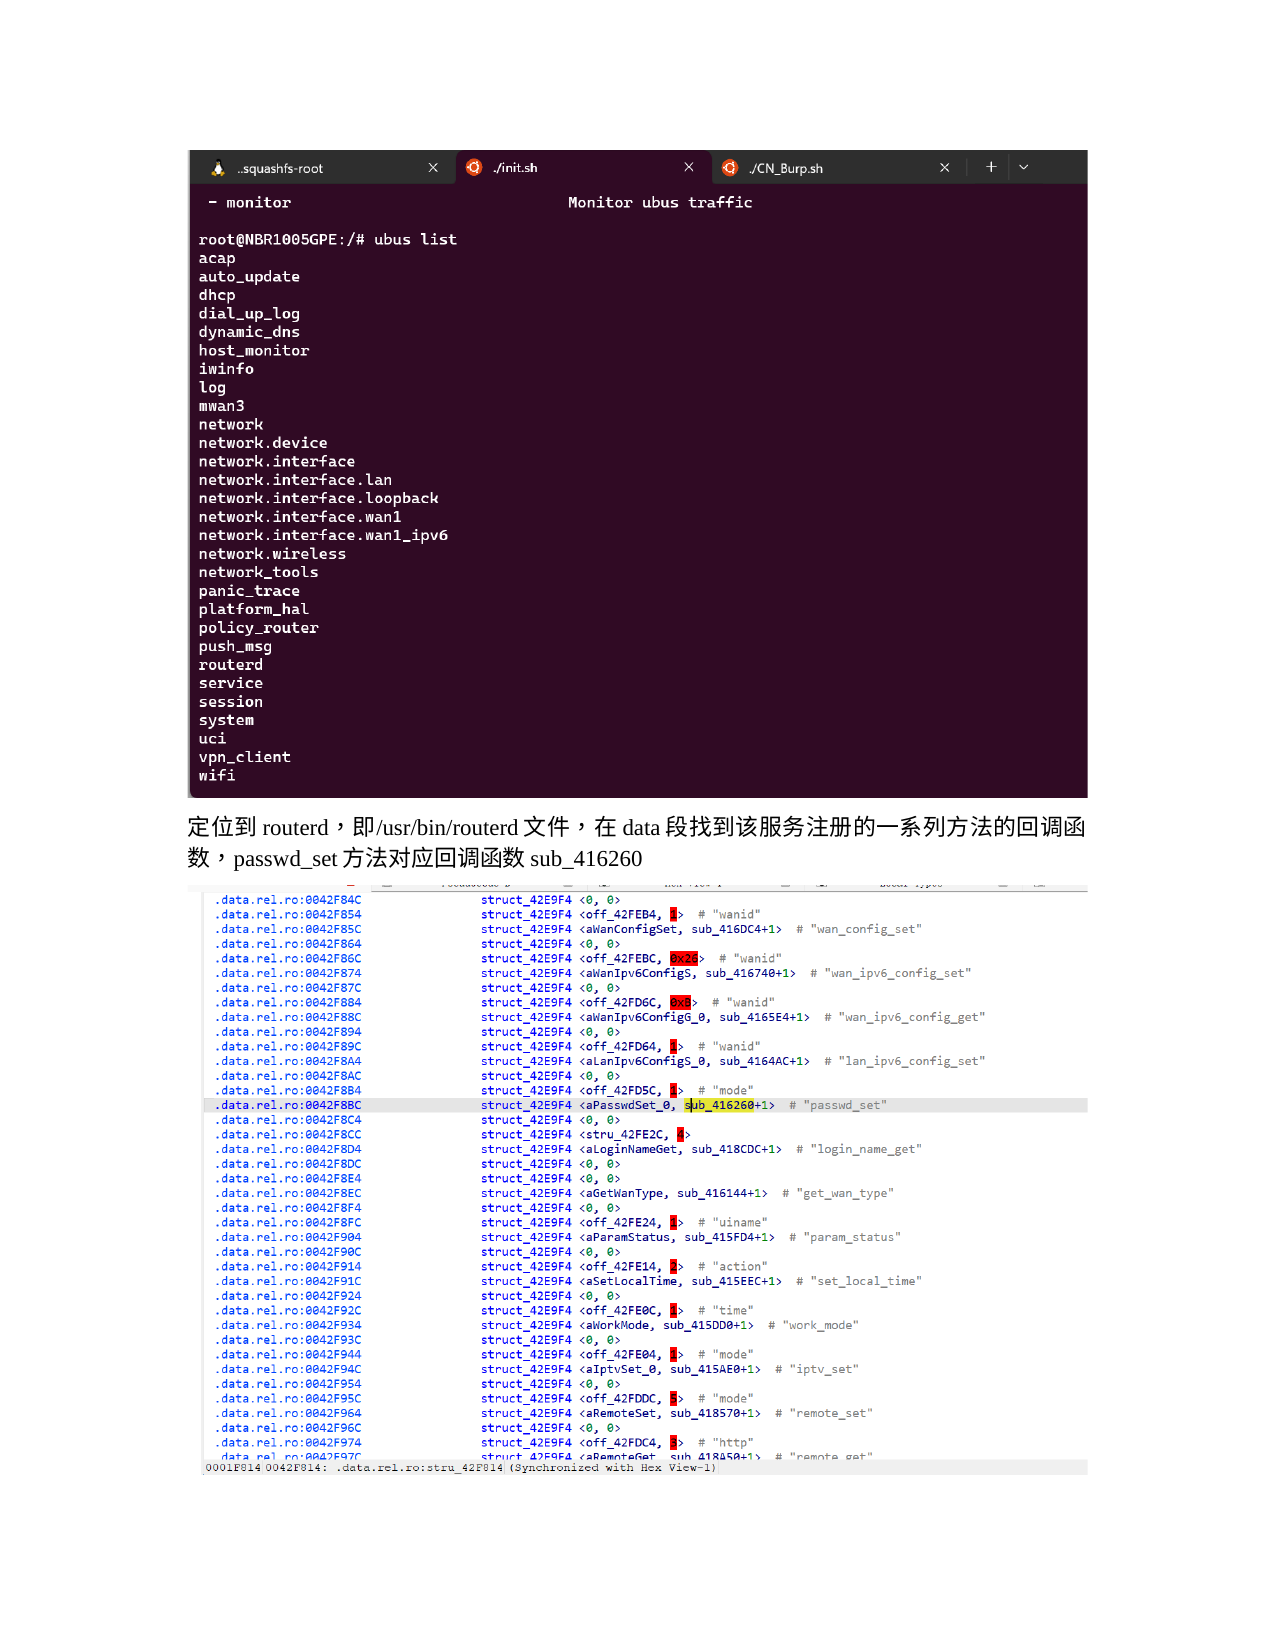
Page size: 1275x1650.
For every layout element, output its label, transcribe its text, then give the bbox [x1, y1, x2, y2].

picture [187, 885, 1088, 1475]
text 定位到routerd，即/usr/bin/routerd文件，在data段找到该服务注册的一系列方法的回调函数，passwd_set方法对应回调函数sub_416260 [187, 811, 1087, 873]
picture [187, 150, 1088, 798]
